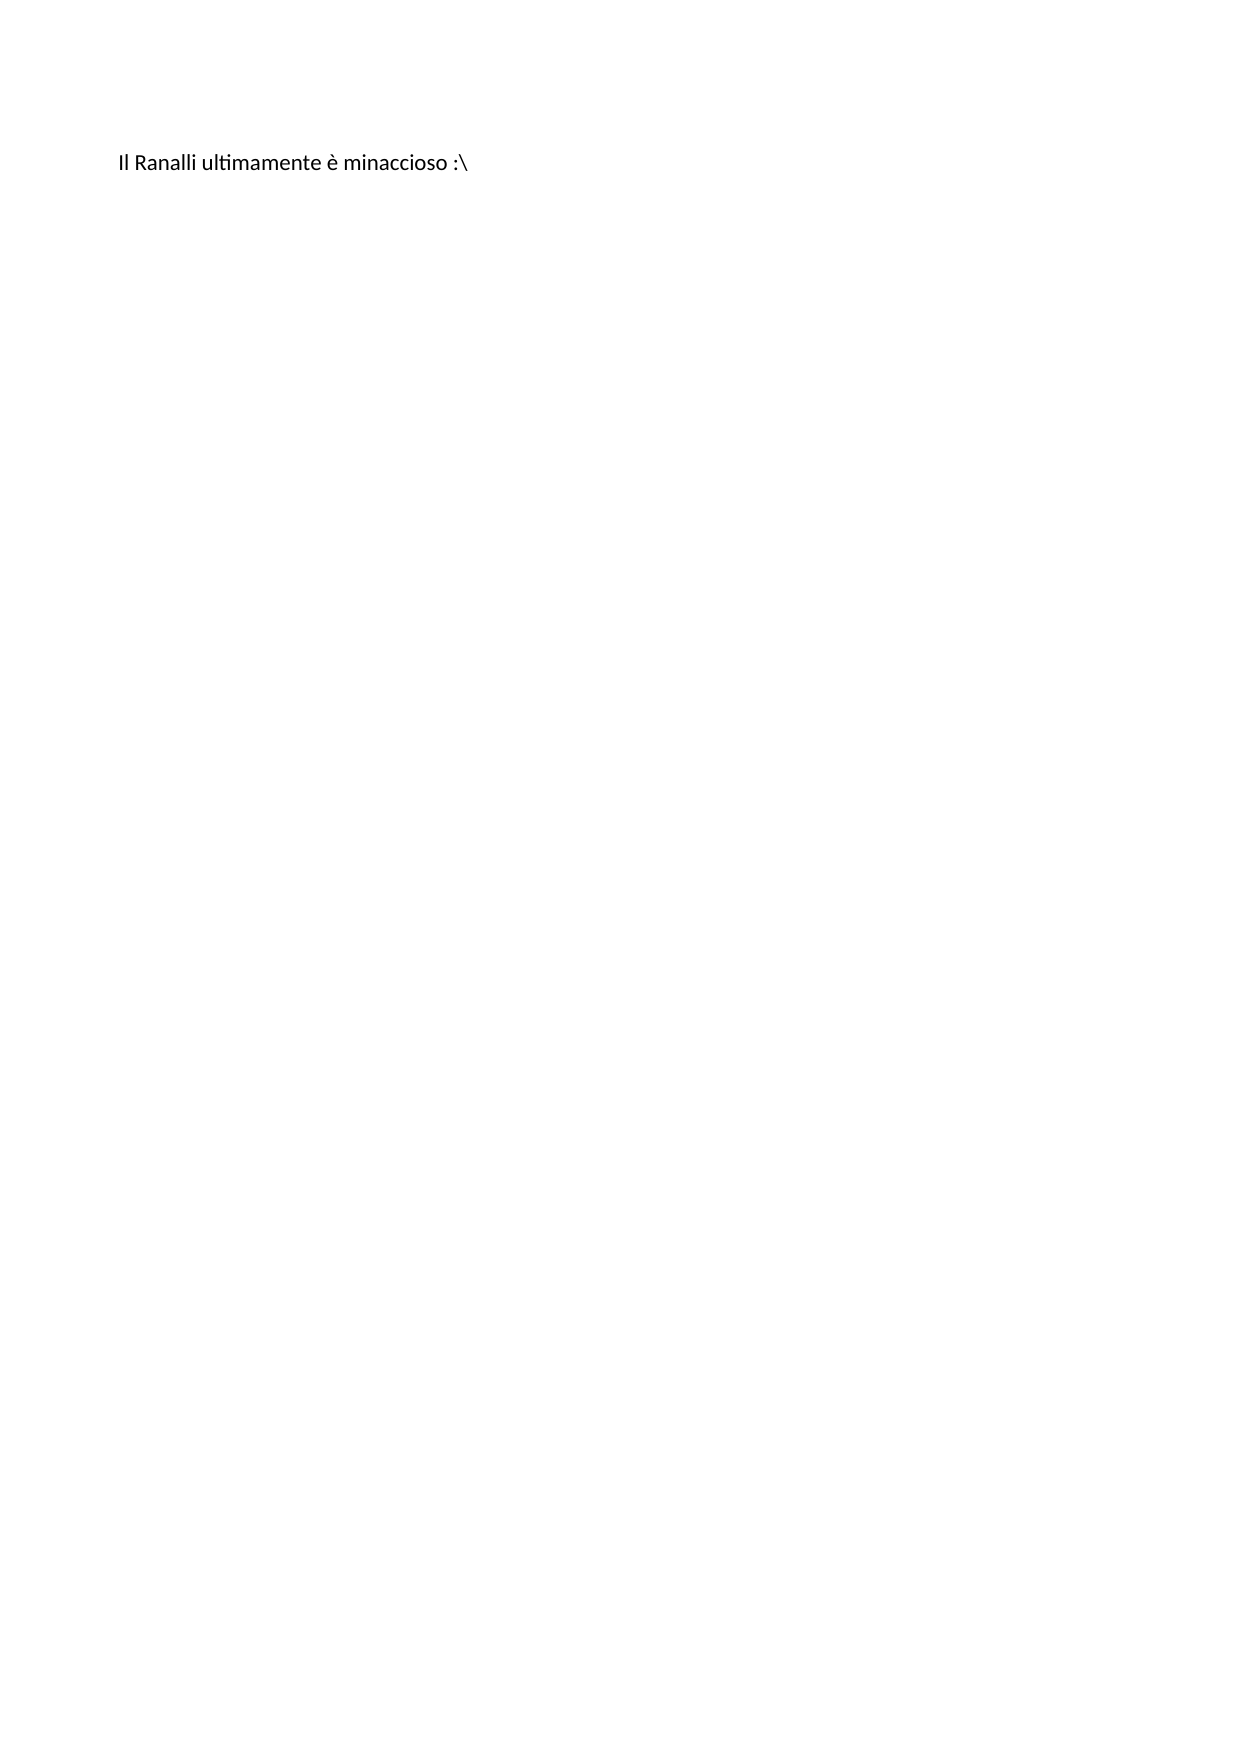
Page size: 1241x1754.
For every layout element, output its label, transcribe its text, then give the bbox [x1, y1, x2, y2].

text Il Ranalli ultimamente è minaccioso :\ [118, 148, 1122, 176]
